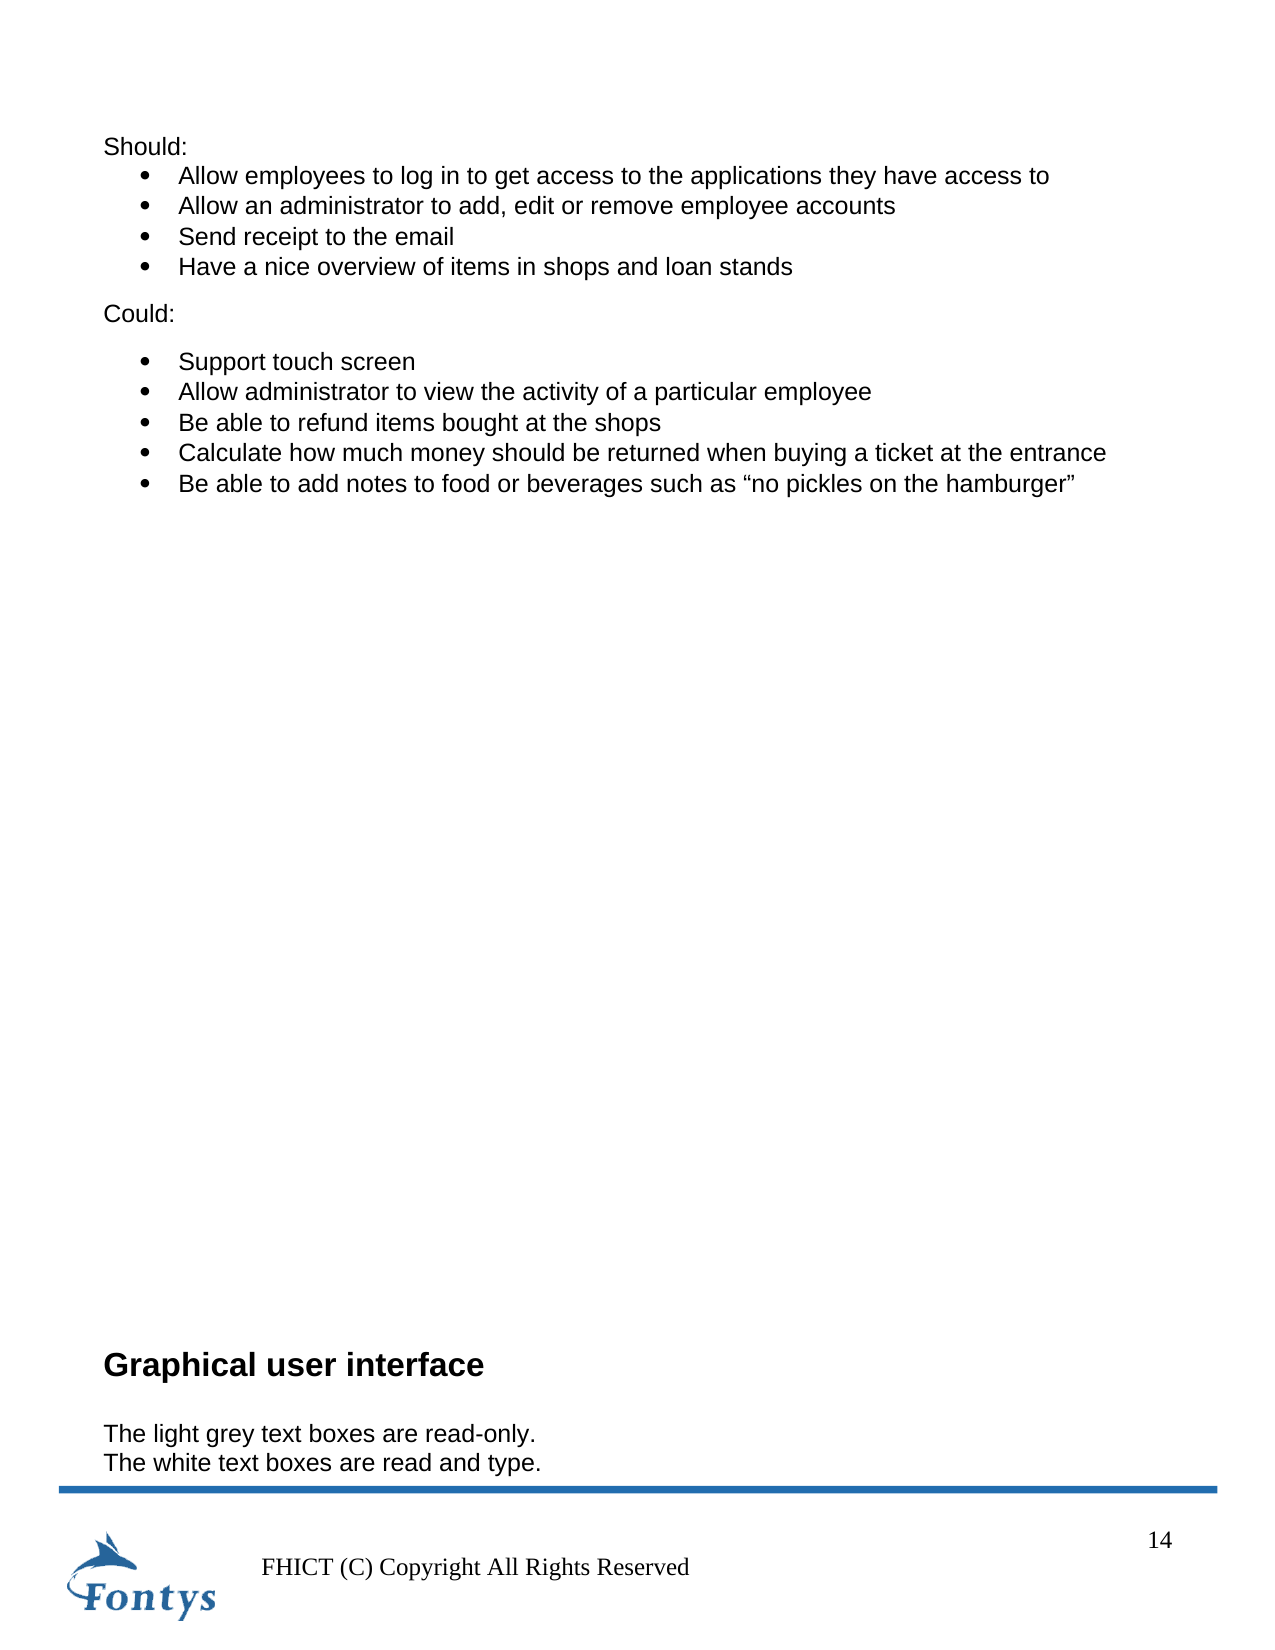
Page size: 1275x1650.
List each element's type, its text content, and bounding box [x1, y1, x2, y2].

text The white text boxes are read and type. [103, 1447, 1172, 1476]
text Should: [103, 132, 1172, 161]
text The light grey text boxes are read-only. [103, 1419, 1172, 1447]
list Calculate how much money should be returned when buying a ticket at the entrance [141, 438, 1172, 467]
list Send receipt to the email [141, 222, 1172, 251]
list Allow employees to log in to get access to the applications they have access to [141, 161, 1172, 189]
subtitle Graphical user interface [103, 1345, 1172, 1384]
list Allow administrator to view the activity of a particular employee [141, 377, 1172, 406]
list Support touch screen [141, 346, 1172, 375]
list Be able to refund items bought at the shops [141, 407, 1172, 436]
list Have a nice overview of items in shops and loan stands [141, 252, 1172, 281]
text Could: [103, 299, 1172, 328]
list Allow an administrator to add, edit or remove employee accounts [141, 191, 1172, 220]
list Be able to add notes to food or beverages such as “no pickles on the hamburger” [141, 468, 1172, 497]
